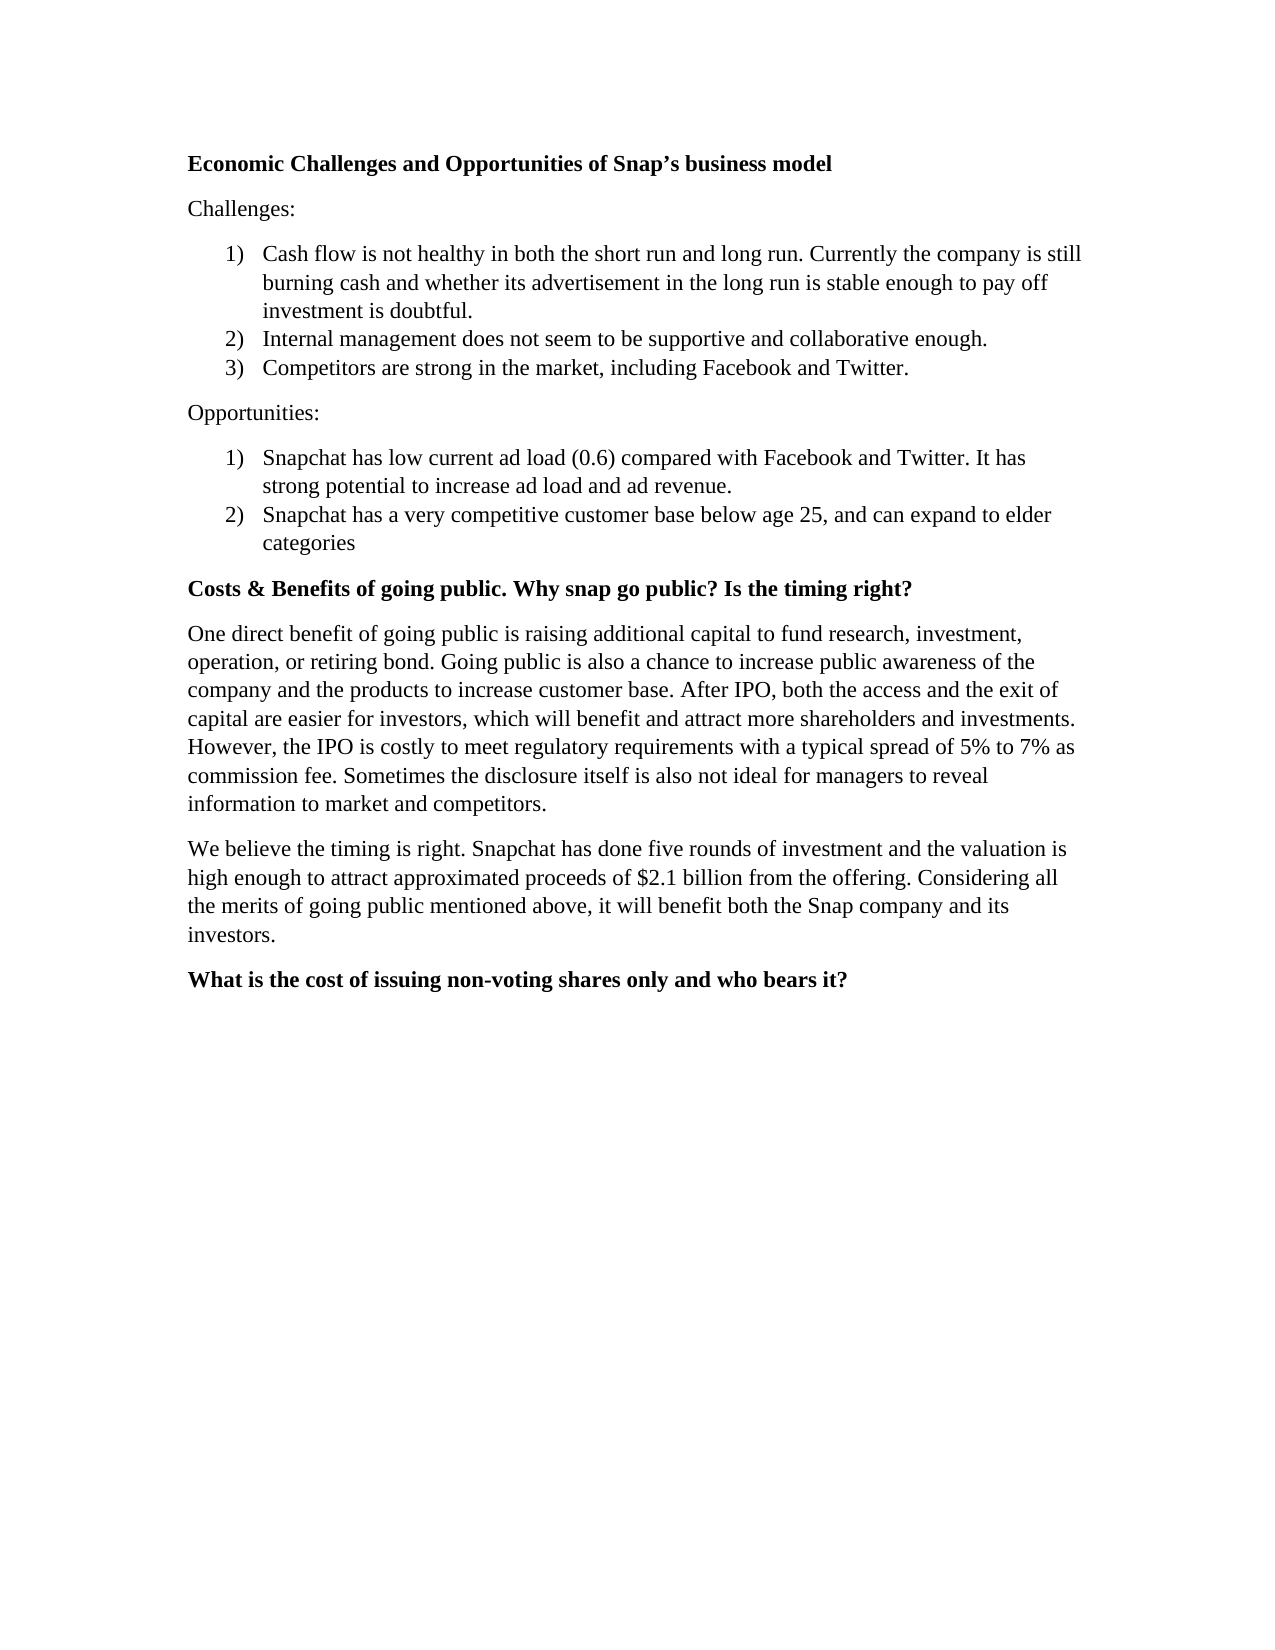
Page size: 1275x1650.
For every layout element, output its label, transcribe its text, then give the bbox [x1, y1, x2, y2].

list Snapchat has low current ad load (0.6) compared with Facebook and Twitter. It has strong potential to increase ad load and ad revenue. [225, 444, 1087, 499]
text Challenges: [187, 195, 1087, 221]
text What is the cost of issuing non-voting shares only and who bears it? [187, 966, 1087, 992]
text Opportunities: [187, 399, 1087, 425]
list Internal management does not seem to be supportive and collaborative enough. [225, 326, 1087, 352]
text One direct benefit of going public is raising additional capital to fund research, investment, operation, or retiring bond. Going public is also a chance to increase public awareness of the company and the products to increase customer base. After IPO, both the access and the exit of capital are easier for investors, which will benefit and attract more shareholders and investments. However, the IPO is costly to meet regulatory requirements with a typical spread of 5% to 7% as commission fee. Sometimes the disclosure itself is also not ideal for managers to reveal information to market and competitors. [187, 620, 1087, 817]
text Costs & Benefits of going public. Why snap go public? Is the timing right? [187, 574, 1087, 601]
list Snapchat has a very competitive customer base below age 25, and can expand to elder categories [225, 501, 1087, 556]
text We believe the timing is right. Snapchat has done five rounds of investment and the valuation is high enough to attract approximated proceeds of $2.1 billion from the offering. Considering all the merits of going public mentioned above, it will benefit both the Snap company and its investors. [187, 835, 1087, 947]
list Cash flow is not healthy in both the short run and long run. Currently the company is still burning cash and whether its advertisement in the long run is stable enough to pay off investment is doubtful. [225, 240, 1087, 323]
list Competitors are strong in the market, including Facebook and Twitter. [225, 354, 1087, 380]
text Economic Challenges and Opportunities of Snap’s business model [187, 150, 1087, 176]
